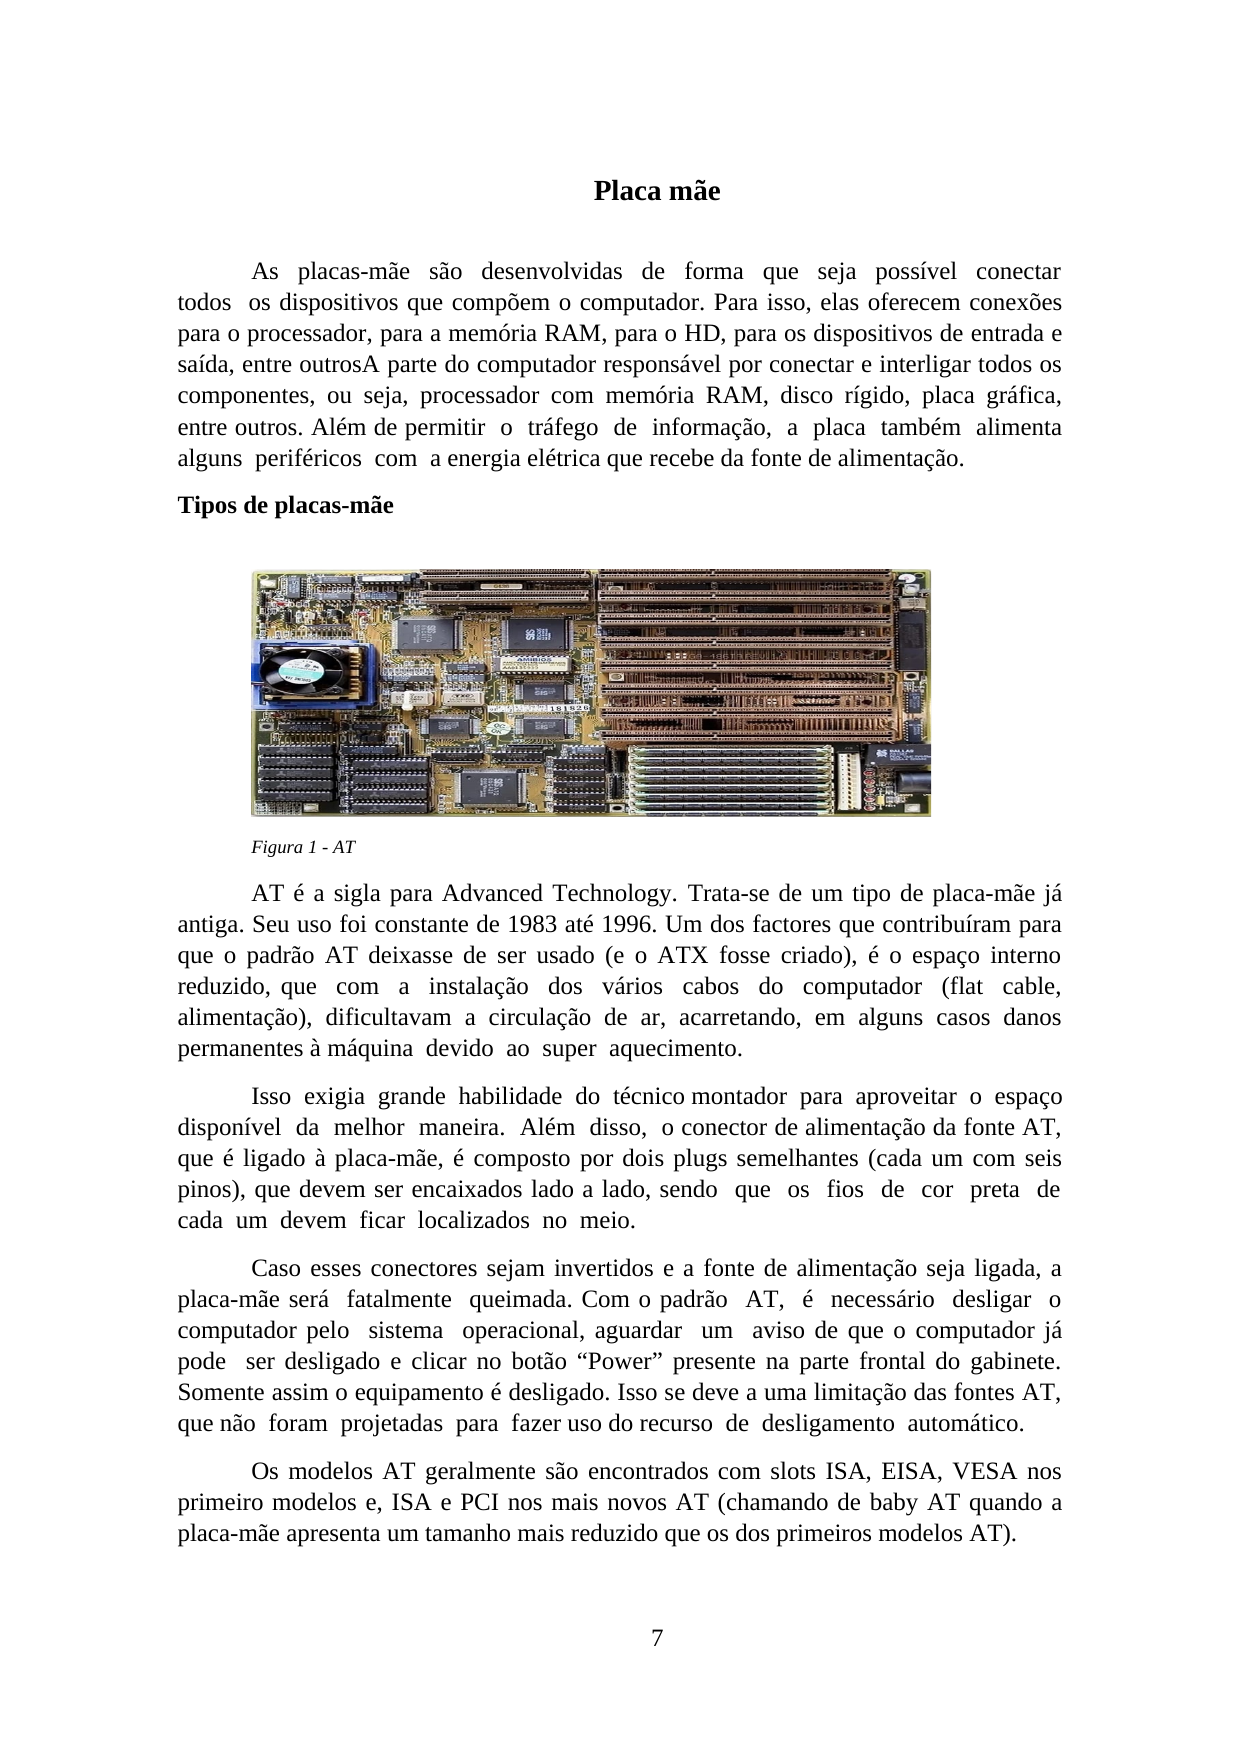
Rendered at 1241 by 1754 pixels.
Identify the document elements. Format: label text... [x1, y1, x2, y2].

text Caso esses conectores sejam invertidos e a fonte de alimentação seja ligada, a placa-mãe será fatalmente queimada. Com o padrão AT, é necessário desligar o computador pelo sistema operacional, aguardar um aviso de que o computador já pode ser desligado e clicar no botão “Power” presente na parte frontal do gabinete. Somente assim o equipamento é desligado. Isso se deve a uma limitação das fontes AT, que não foram projetadas para fazer uso do recurso de desligamento automático. [177, 1253, 1063, 1437]
subtitle Tipos de placas-mãe [177, 490, 1063, 519]
subtitle Placa mãe [177, 173, 1063, 206]
picture [251, 569, 932, 817]
text As placas-mãe são desenvolvidas de forma que seja possível conectar todos os dispositivos que compõem o computador. Para isso, elas oferecem conexões para o processador, para a memória RAM, para o HD, para os dispositivos de entrada e saída, entre outrosA parte do computador responsável por conectar e interligar todos os componentes, ou seja, processador com memória RAM, disco rígido, placa gráfica, entre outros. Além de permitir o tráfego de informação, a placa também alimenta alguns periféricos com a energia elétrica que recebe da fonte de alimentação. [177, 256, 1063, 471]
text Isso exigia grande habilidade do técnico montador para aproveitar o espaço disponível da melhor maneira. Além disso, o conector de alimentação da fonte AT, que é ligado à placa-mãe, é composto por dois plugs semelhantes (cada um com seis pinos), que devem ser encaixados lado a lado, sendo que os fios de cor preta de cada um devem ficar localizados no meio. [177, 1081, 1063, 1234]
text Os modelos AT geralmente são encontrados com slots ISA, EISA, VESA nos primeiro modelos e, ISA e PCI nos mais novos AT (chamando de baby AT quando a placa-mãe apresenta um tamanho mais reduzido que os dos primeiros modelos AT). [177, 1456, 1063, 1547]
text Figura 1 - AT [177, 836, 1063, 857]
text AT é a sigla para Advanced Technology. Trata-se de um tipo de placa-mãe já antiga. Seu uso foi constante de 1983 até 1996. Um dos factores que contribuíram para que o padrão AT deixasse de ser usado (e o ATX fosse criado), é o espaço interno reduzido, que com a instalação dos vários cabos do computador (flat cable, alimentação), dificultavam a circulação de ar, acarretando, em alguns casos danos permanentes à máquina devido ao super aquecimento. [177, 878, 1063, 1062]
